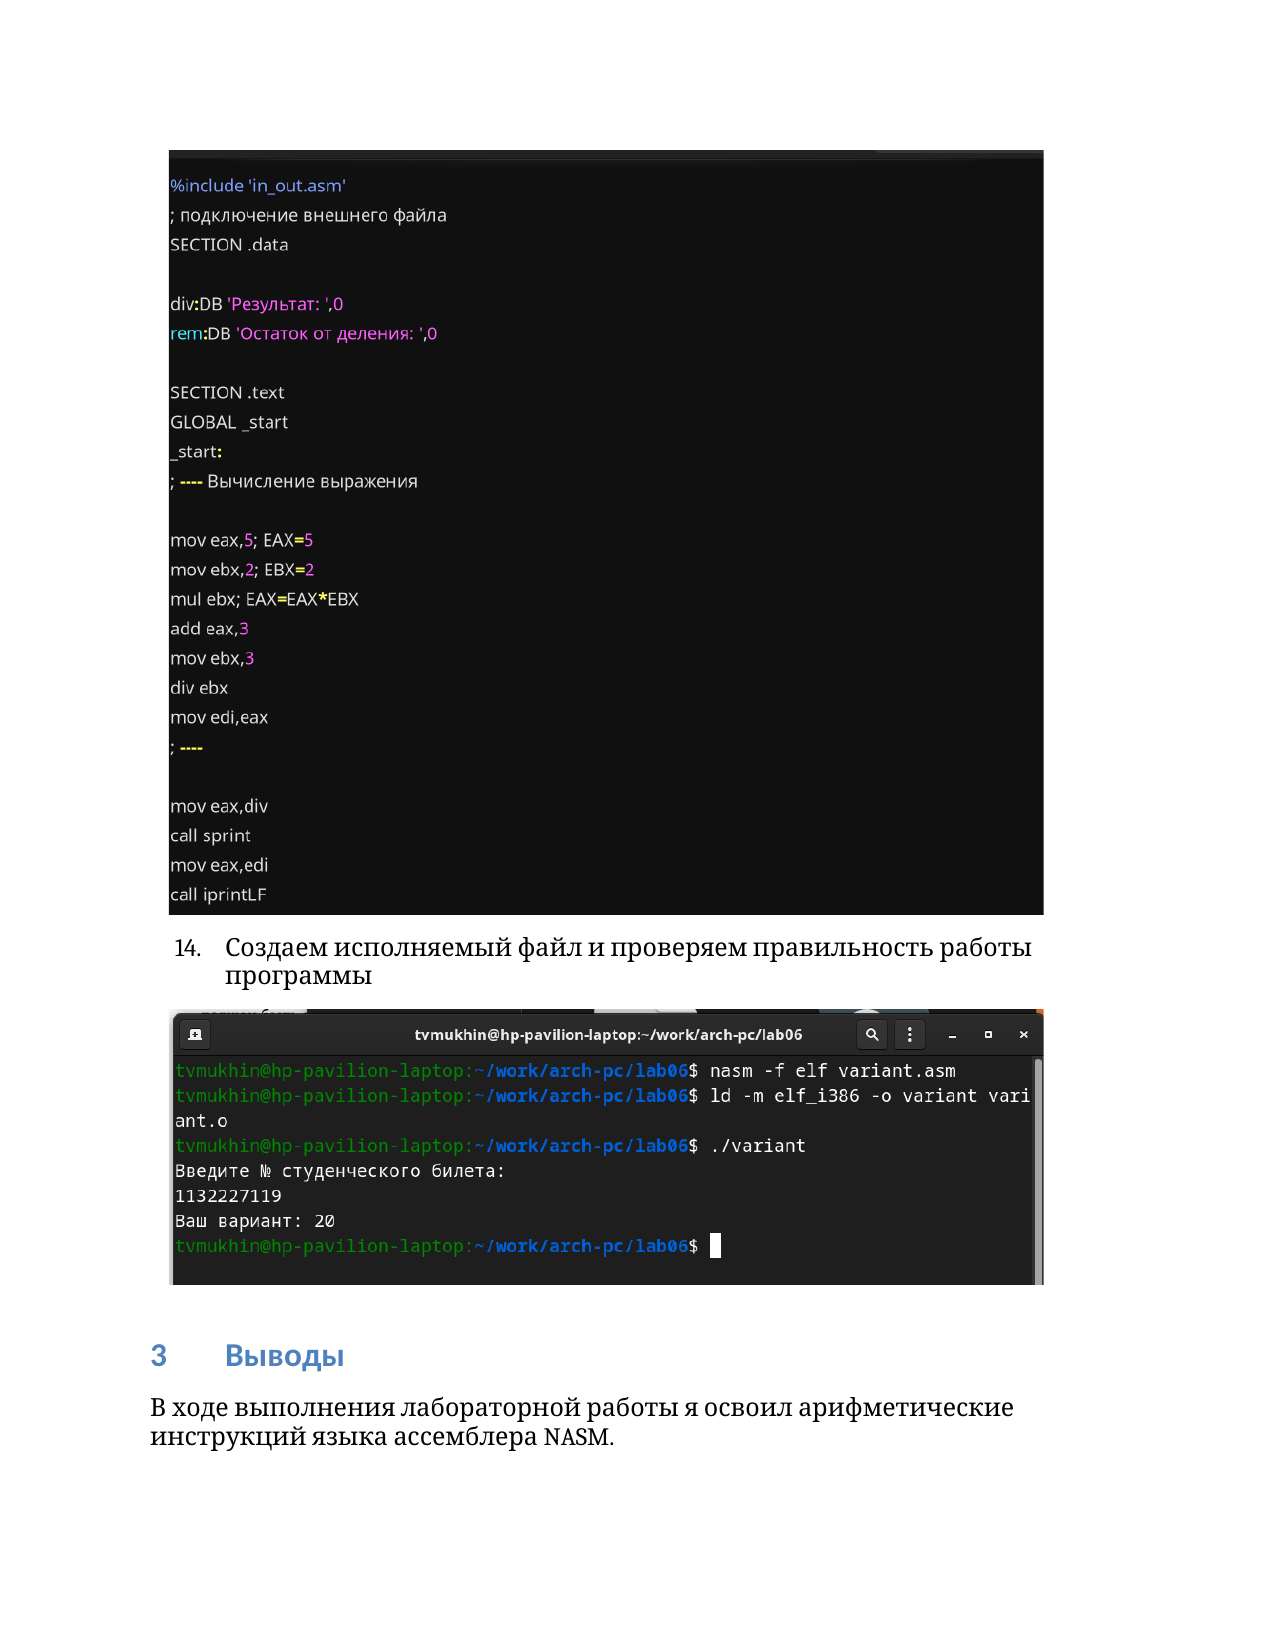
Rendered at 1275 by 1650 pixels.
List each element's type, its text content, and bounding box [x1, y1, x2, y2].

subtitle 3 Выводы [150, 1334, 1125, 1375]
picture [168, 1009, 1044, 1285]
list Создаем исполняемый файл и проверяем правильность работы программы [175, 933, 1125, 991]
text В ходе выполнения лабораторной работы я освоил арифметические инструкций языка ассемблера NASM. [150, 1394, 1125, 1451]
picture [168, 150, 1044, 915]
